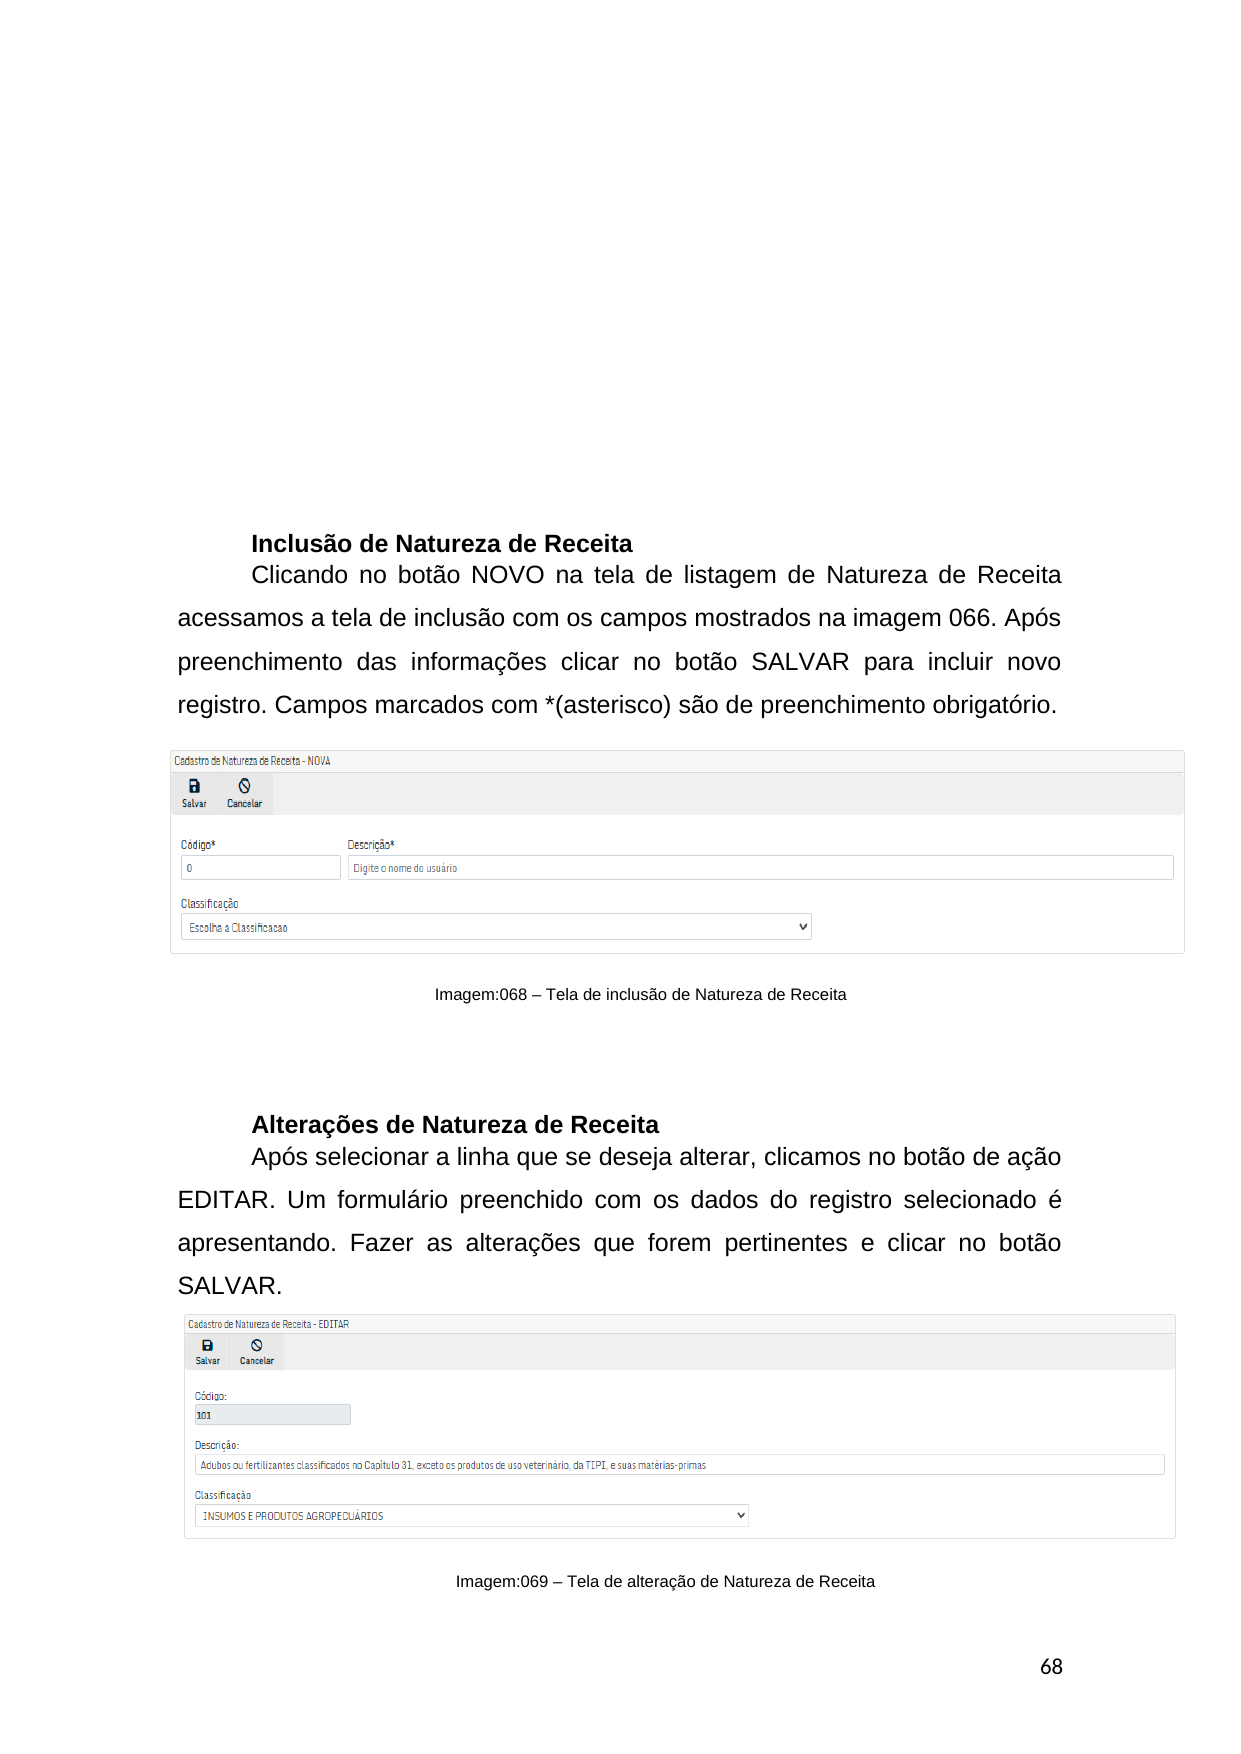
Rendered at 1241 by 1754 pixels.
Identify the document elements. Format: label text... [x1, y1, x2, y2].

subtitle Inclusão de Natureza de Receita [177, 529, 1063, 558]
picture [169, 749, 1187, 958]
picture [183, 1311, 1180, 1545]
text Após selecionar a linha que se deseja alterar, clicamos no botão de ação EDITAR. Um formulário preenchido com os dados do registro selecionado é apresentando. Fazer as alterações que forem pertinentes e clicar no botão SALVAR. [177, 1141, 1063, 1299]
text Clicando no botão NOVO na tela de listagem de Natureza de Receita acessamos a tela de inclusão com os campos mostrados na imagem 066. Após preenchimento das informações clicar no botão SALVAR para incluir novo registro. Campos marcados com *(asterisco) são de preenchimento obrigatório. [177, 560, 1063, 718]
subtitle Alterações de Natureza de Receita [177, 1110, 1063, 1139]
